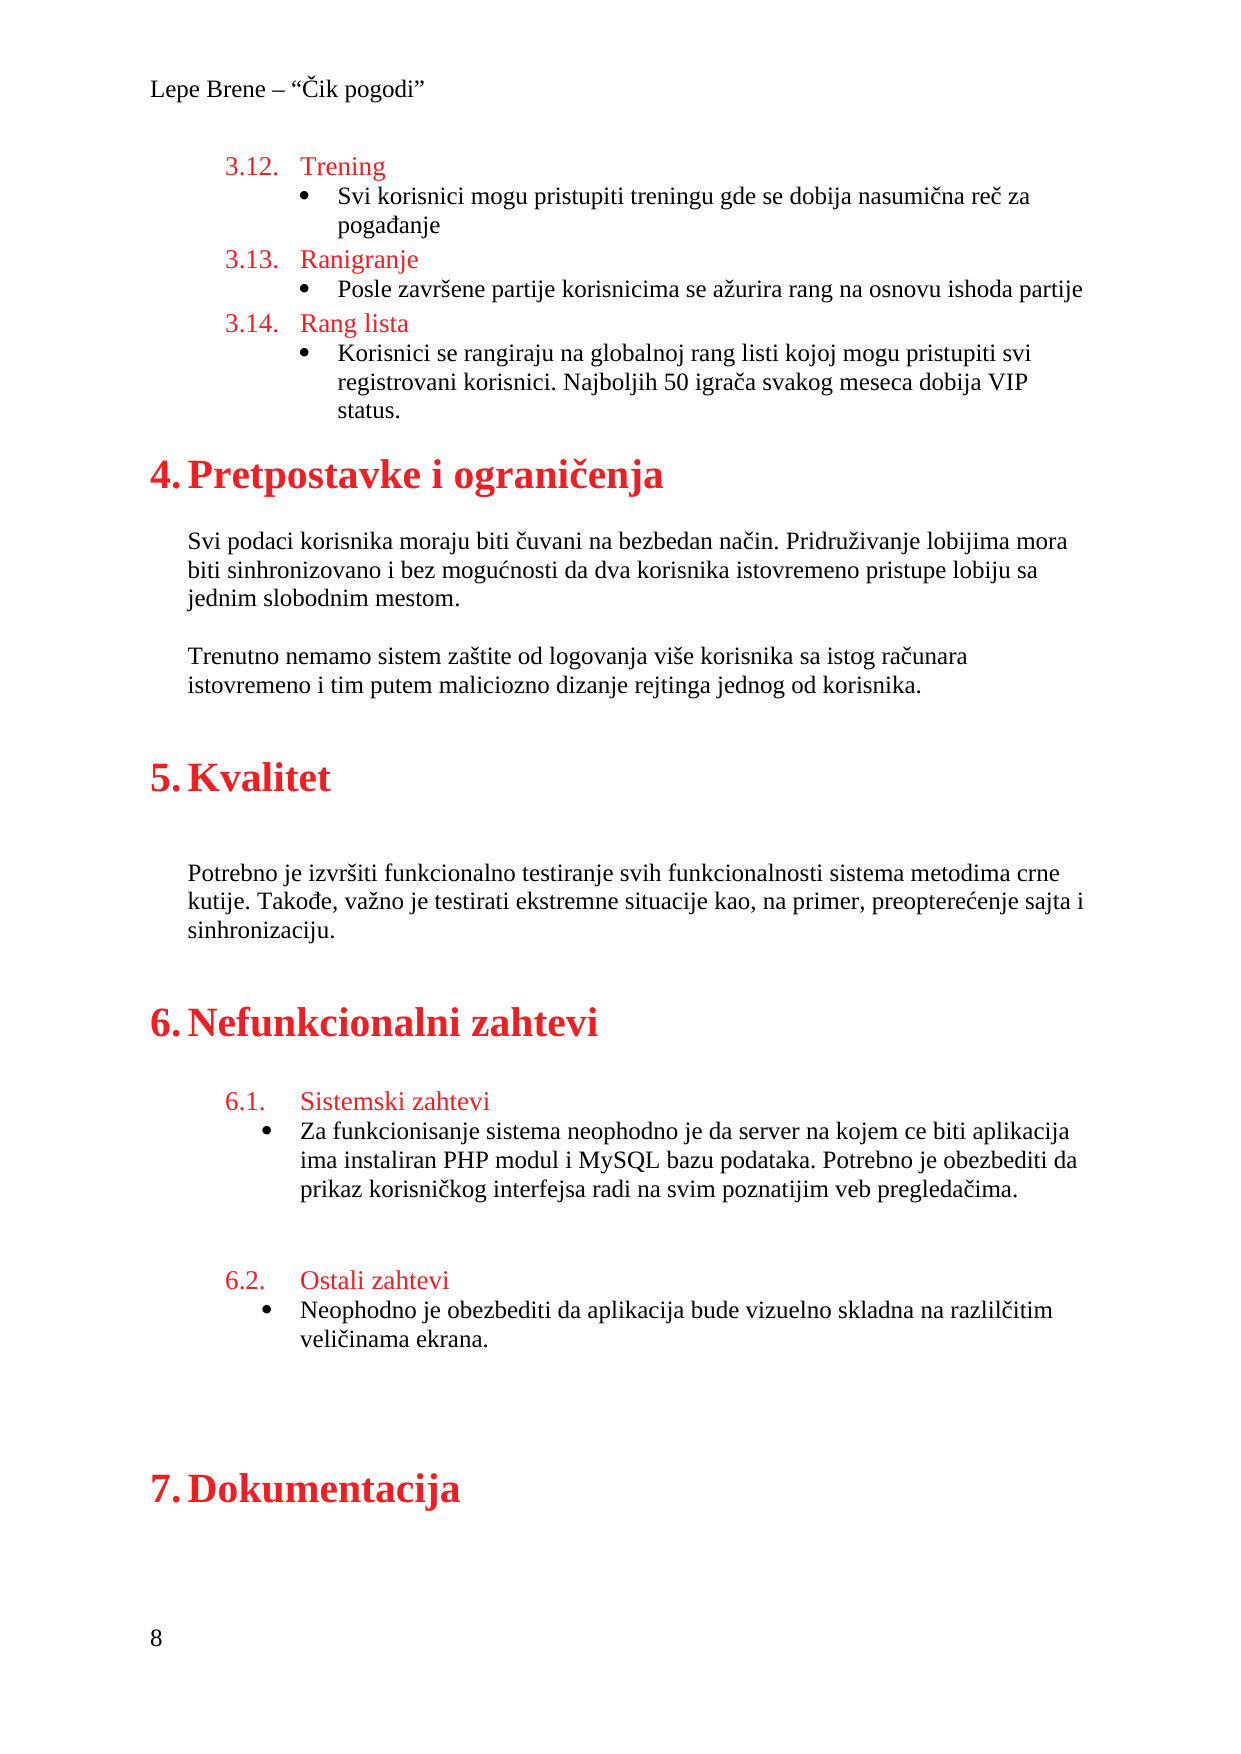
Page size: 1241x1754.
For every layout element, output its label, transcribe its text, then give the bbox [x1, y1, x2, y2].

text Svi podaci korisnika moraju biti čuvani na bezbedan način. Pridruživanje lobijima mora biti sinhronizovano i bez mogućnosti da dva korisnika istovremeno pristupe lobiju sa jednim slobodnim mestom. [187, 526, 1090, 612]
subtitle Dokumentacija [150, 1464, 1090, 1512]
subtitle Ostali zahtevi [225, 1264, 1090, 1295]
subtitle Trening [225, 150, 1090, 181]
list Posle završene partije korisnicima se ažurira rang na osnovu ishoda partije [300, 274, 1090, 303]
list Svi korisnici mogu pristupiti treningu gde se dobija nasumična reč za pogađanje [300, 181, 1090, 239]
subtitle Pretpostavke i ograničenja [150, 449, 1090, 497]
subtitle Sistemski zahtevi [225, 1085, 1090, 1116]
list Neophodno je obezbediti da aplikacija bude vizuelno skladna na razlilčitim veličinama ekrana. [262, 1295, 1090, 1353]
list Korisnici se rangiraju na globalnoj rang listi kojoj mogu pristupiti svi registrovani korisnici. Najboljih 50 igrača svakog meseca dobija VIP status. [300, 338, 1090, 424]
subtitle Ranigranje [225, 243, 1090, 274]
subtitle Nefunkcionalni zahtevi [150, 998, 1090, 1046]
subtitle Rang lista [225, 307, 1090, 338]
text Trenutno nemamo sistem zaštite od logovanja više korisnika sa istog računara istovremeno i tim putem maliciozno dizanje rejtinga jednog od korisnika. [187, 641, 1090, 698]
subtitle Kvalitet [150, 752, 1090, 800]
text Potrebno je izvršiti funkcionalno testiranje svih funkcionalnosti sistema metodima crne kutije. Takođe, važno je testirati ekstremne situacije kao, na primer, preopterećenje sajta i sinhronizaciju. [187, 858, 1090, 944]
list Za funkcionisanje sistema neophodno je da server na kojem ce biti aplikacija ima instaliran PHP modul i MySQL bazu podataka. Potrebno je obezbediti da prikaz korisničkog interfejsa radi na svim poznatijim veb pregledačima. [262, 1116, 1090, 1231]
